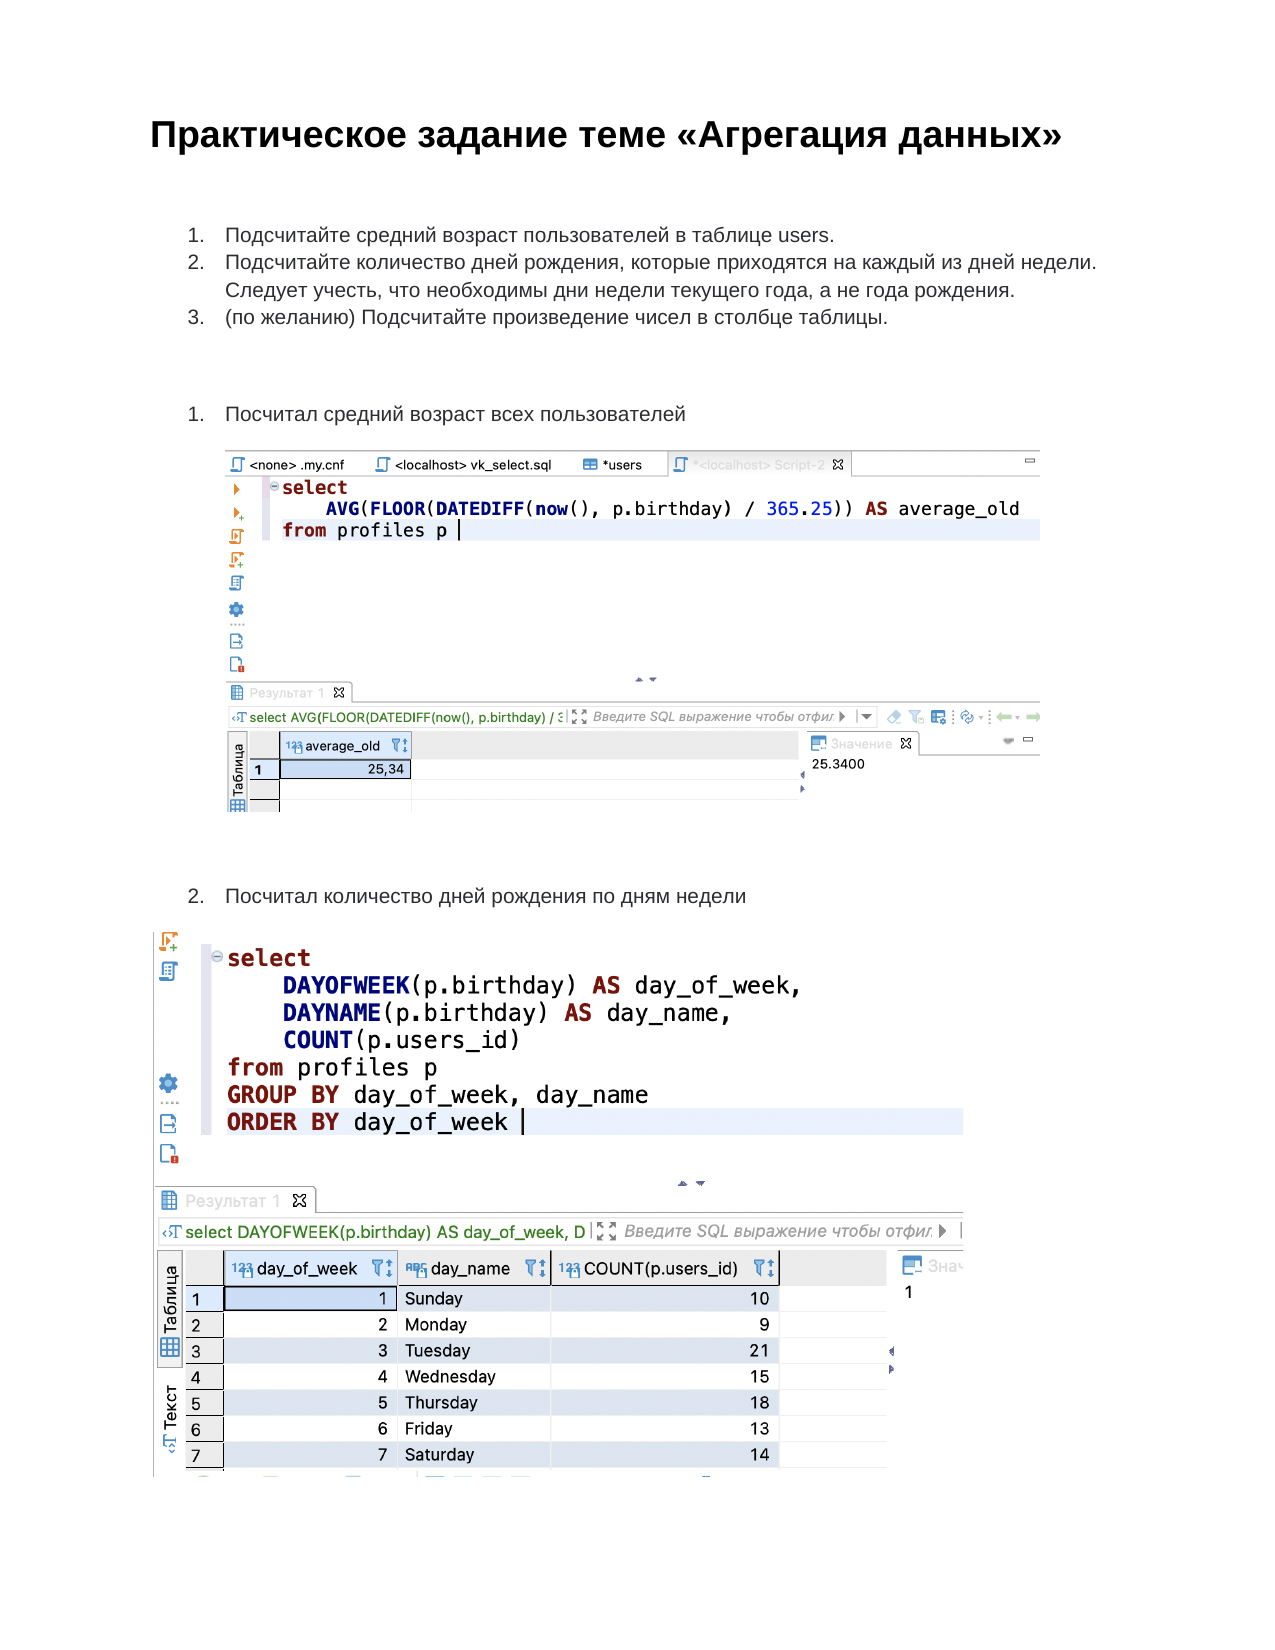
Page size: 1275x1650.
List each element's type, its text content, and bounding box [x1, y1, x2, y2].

list Посчитал средний возраст всех пользователей [187, 402, 1169, 426]
picture [225, 450, 1040, 812]
list (по желанию) Подсчитайте произведение чисел в столбце таблицы. [187, 305, 1169, 329]
list Подсчитайте средний возраст пользователей в таблице users. [187, 223, 1169, 247]
picture [150, 932, 964, 1477]
subtitle Практическое задание теме «Агрегация данных» [150, 112, 1169, 155]
list Посчитал количество дней рождения по дням недели [187, 884, 1169, 908]
